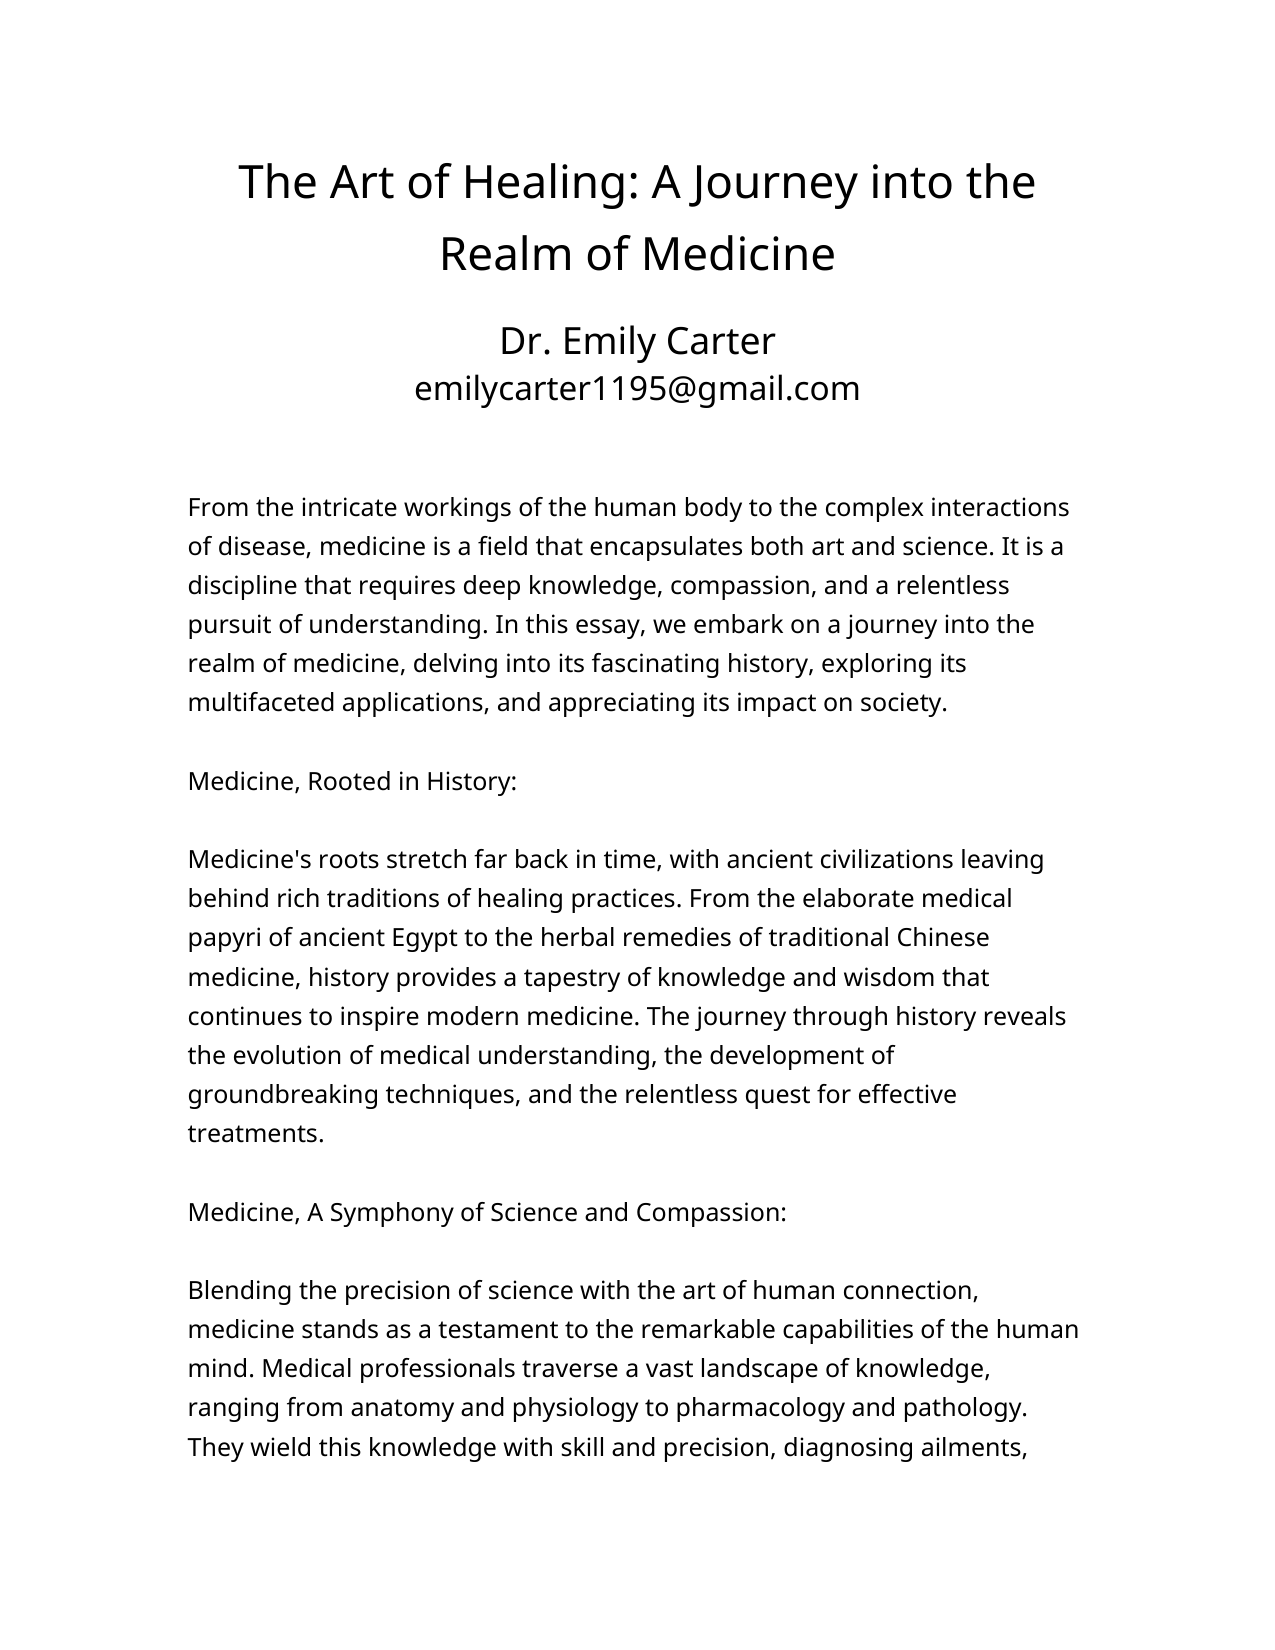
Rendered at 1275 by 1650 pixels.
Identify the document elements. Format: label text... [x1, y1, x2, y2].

text emilycarter1195@gmail.com [187, 365, 1087, 411]
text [187, 489, 1087, 1463]
text Dr. Emily Carter [187, 314, 1087, 365]
text The Art of Healing: A Journey into the Realm of Medicine [187, 150, 1087, 284]
